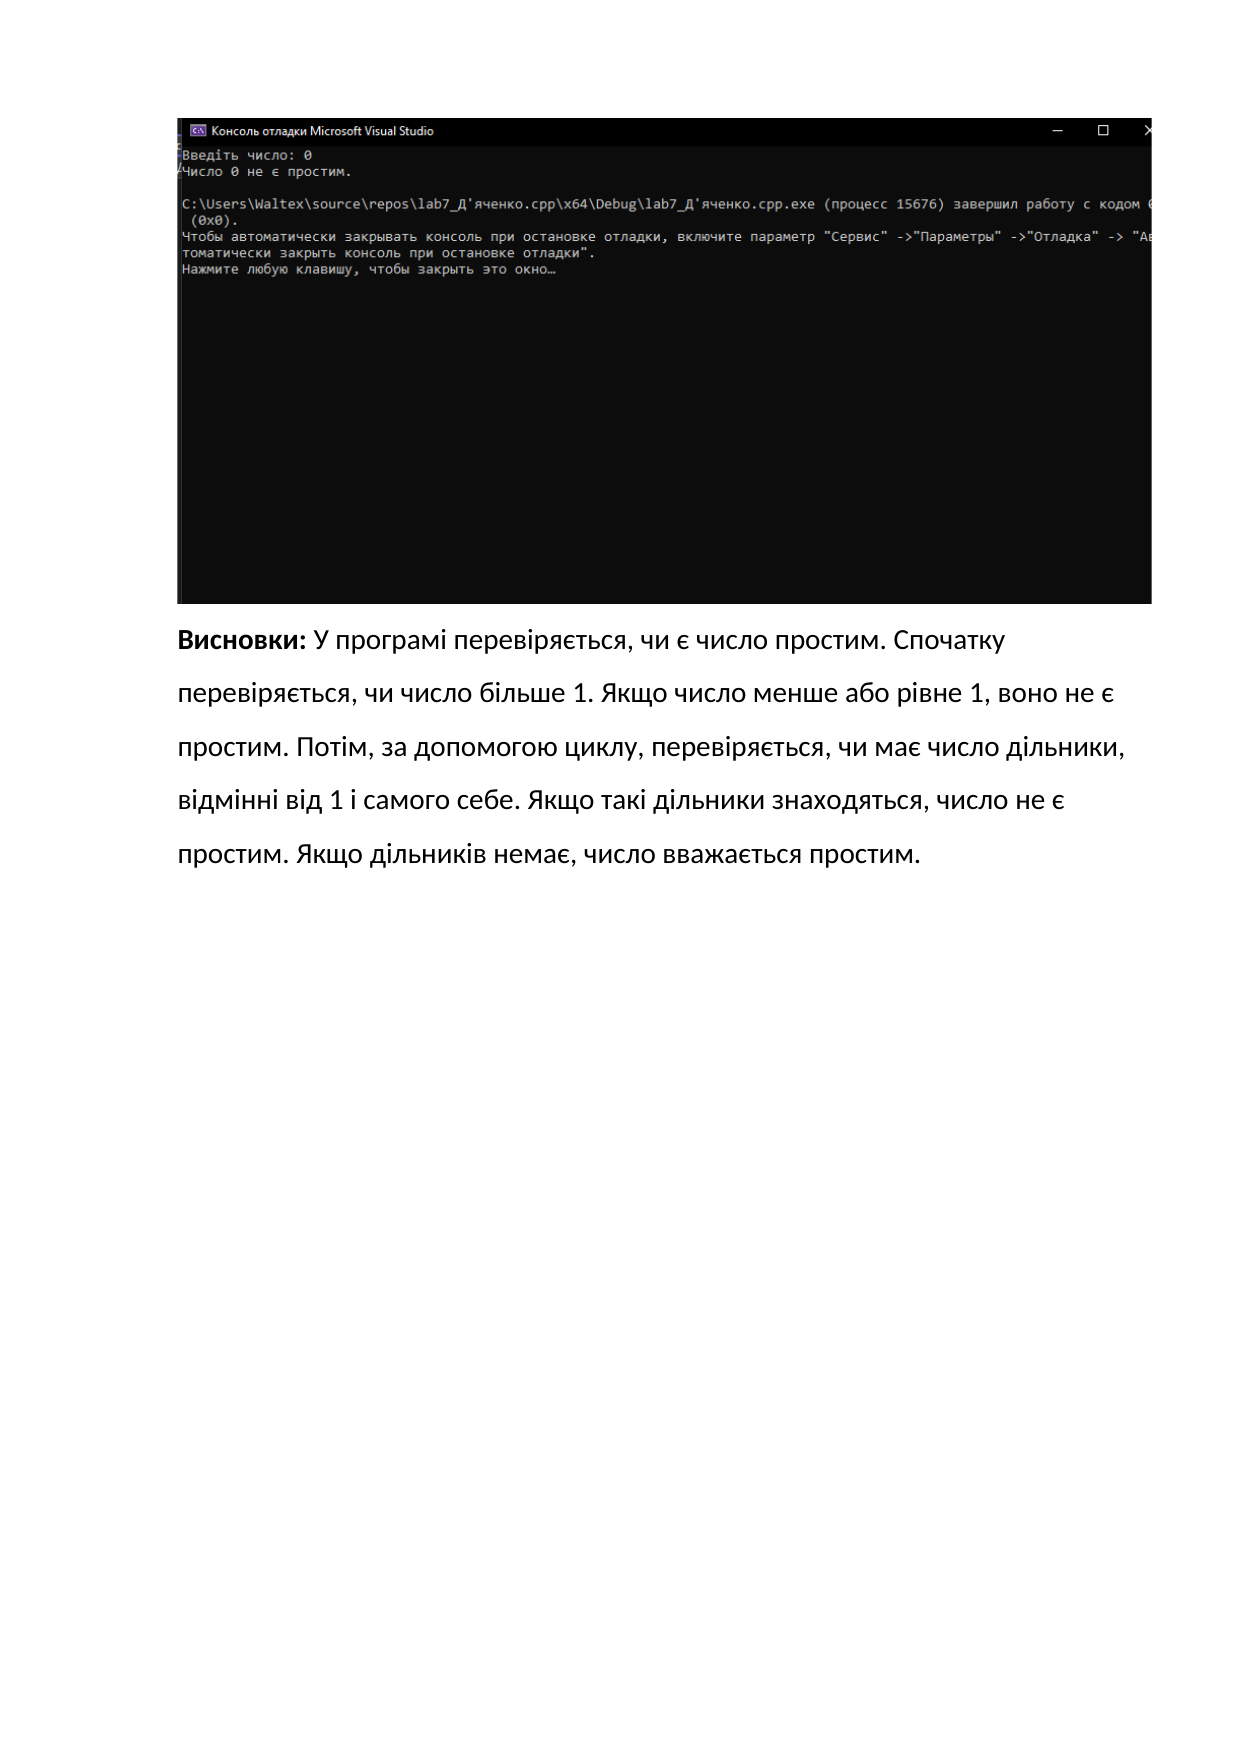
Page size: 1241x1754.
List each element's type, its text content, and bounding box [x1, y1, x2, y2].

picture [177, 118, 1152, 604]
text } Висновки: У програмі перевіряється, чи є число простим. Спочатку перевіряється, чи число більше 1. Якщо число менше або рівне 1, воно не є простим. Потім, за допомогою циклу, перевіряється, чи має число дільники, відмінні від 1 і самого себе. Якщо такі дільники знаходяться, число не є простим. Якщо дільників немає, число вважається простим. [177, 604, 1152, 871]
